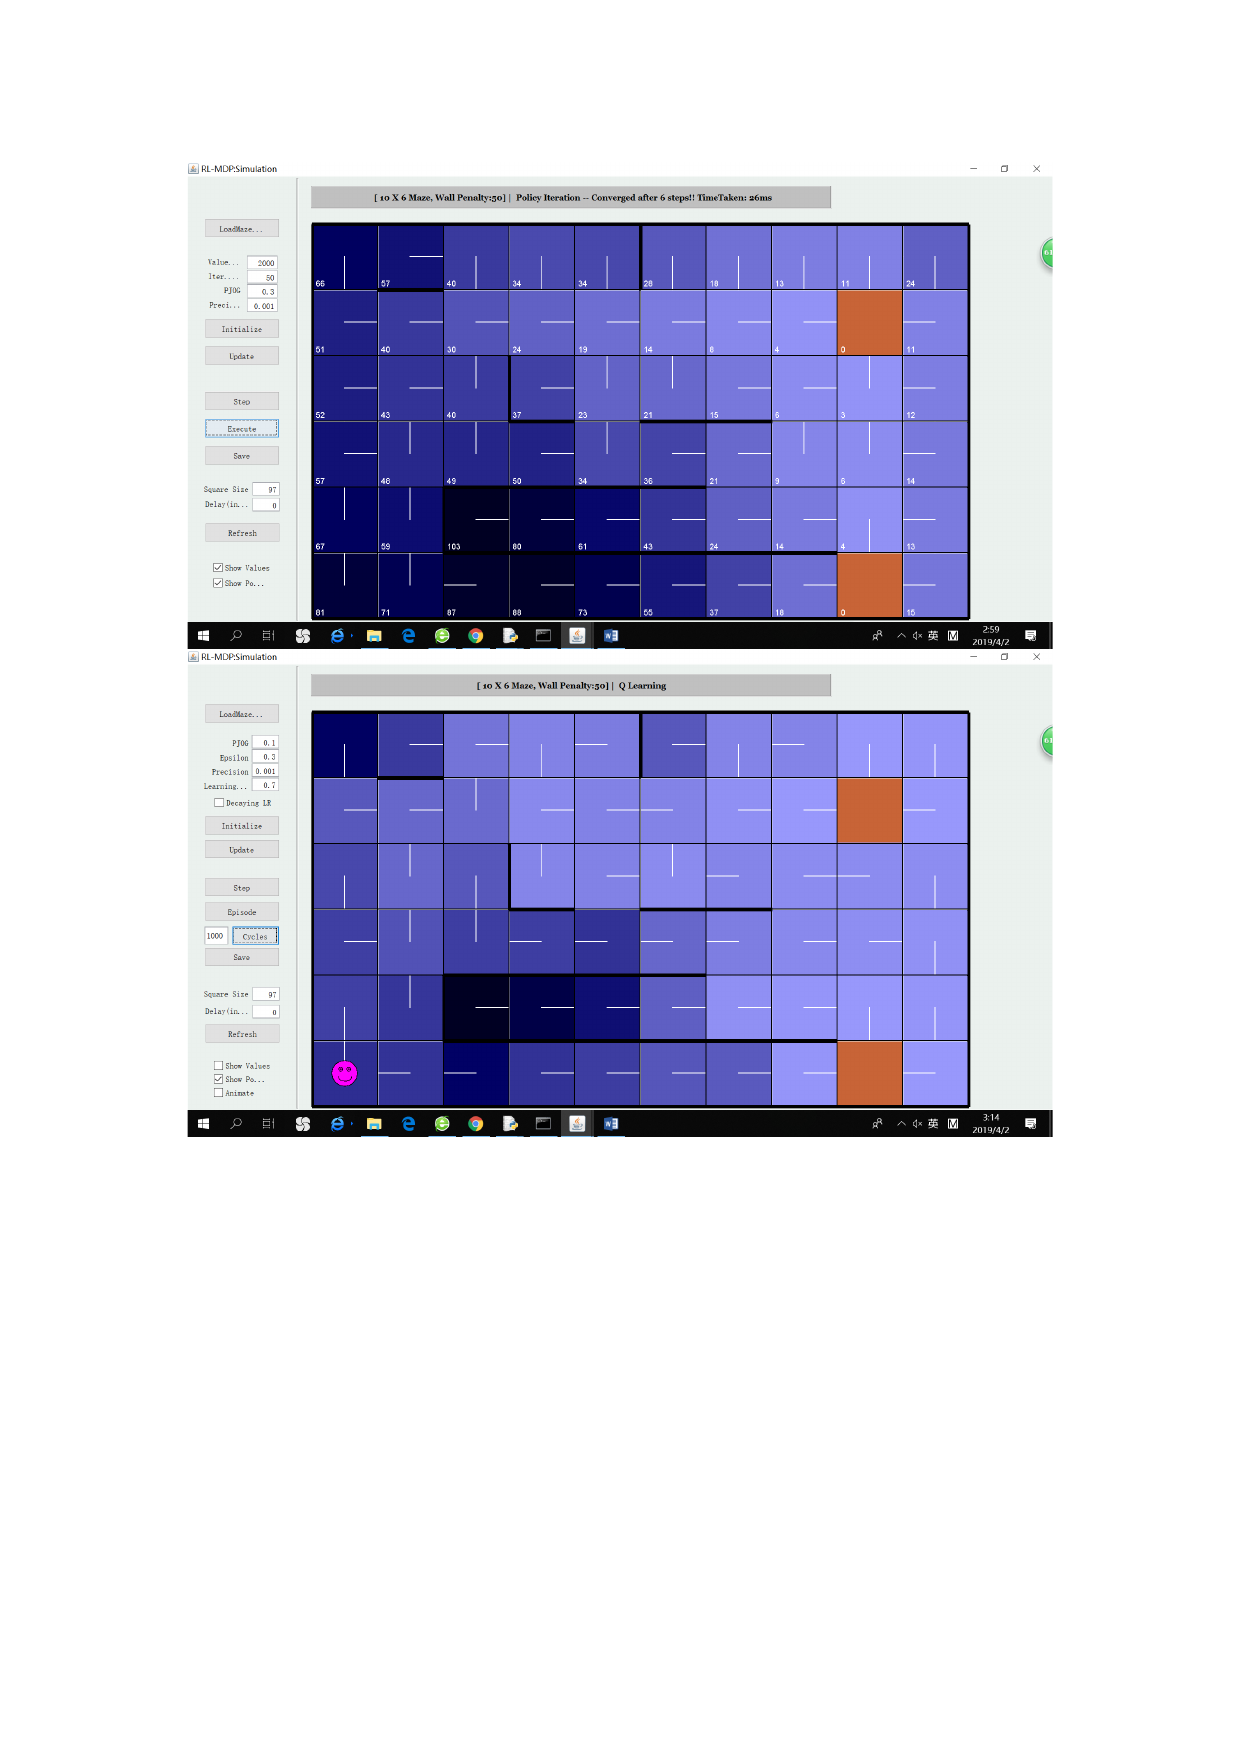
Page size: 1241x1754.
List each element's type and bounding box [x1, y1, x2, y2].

picture [187, 162, 1053, 1137]
